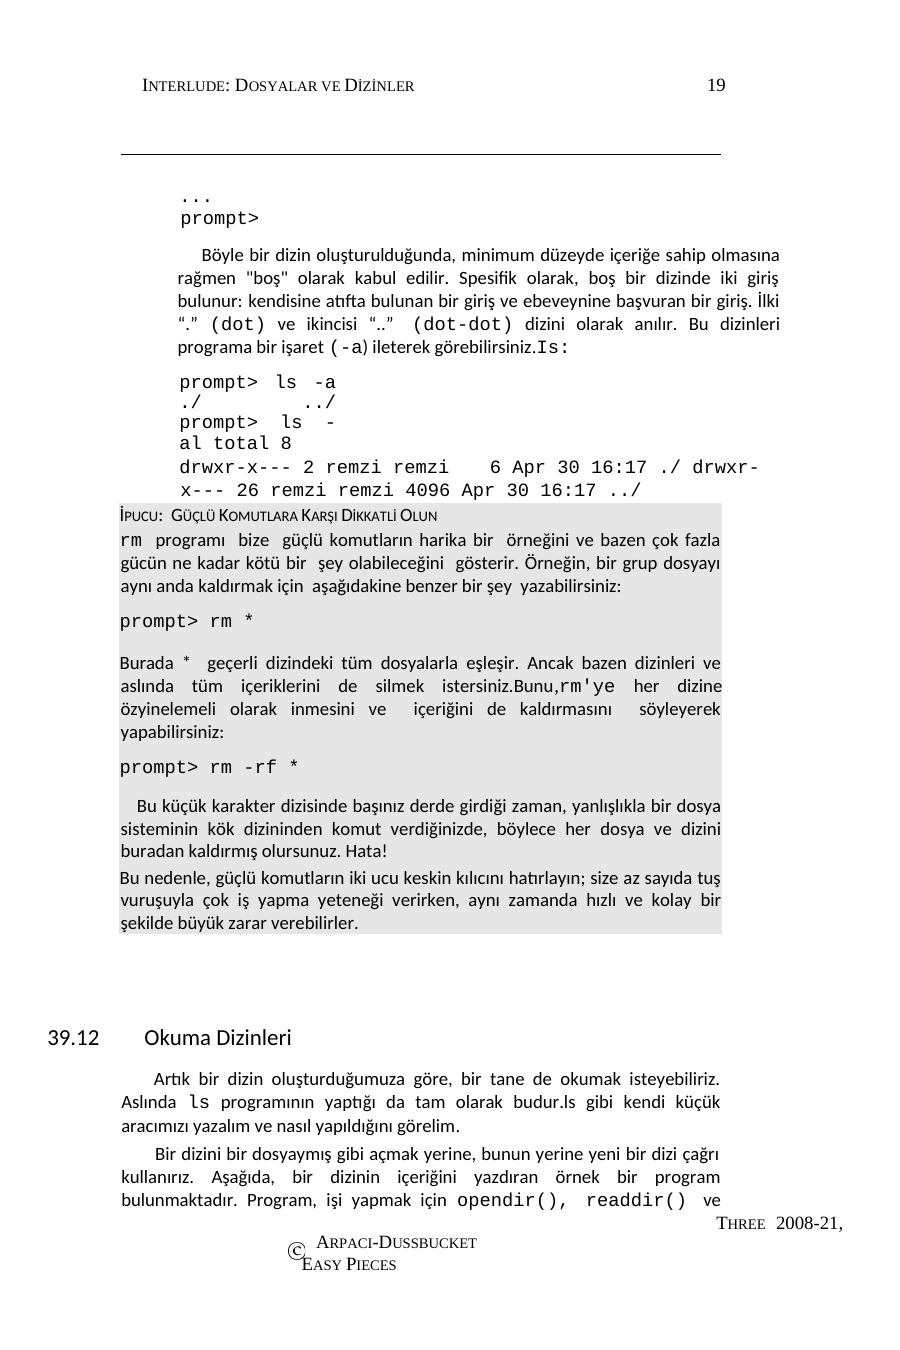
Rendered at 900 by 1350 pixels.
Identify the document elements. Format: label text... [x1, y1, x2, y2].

text prompt> rm * [119, 612, 722, 633]
text ... prompt> [179, 186, 291, 230]
text Böyle bir dizin oluşturulduğunda, minimum düzeyde içeriğe sahip olmasına rağmen "boş" olarak kabul edilir. Spesifik olarak, boş bir dizinde iki giriş bulunur: kendisine atıfta bulunan bir giriş ve ebeveynine başvuran bir giriş. İlki “.” (dot) ve ikincisi “..” (dot-dot) dizini olarak anılır. Bu dizinleri programa bir işaret (-a) ileterek görebilirsiniz.Is: [177, 243, 780, 359]
text Artık bir dizin oluşturduğumuza göre, bir tane de okumak isteyebiliriz. Aslında ls programının yaptığı da tam olarak budur.ls gibi kendi küçük aracımızı yazalım ve nasıl yapıldığını görelim. [121, 1068, 721, 1137]
picture [287, 1241, 306, 1260]
text prompt> ls -a ./ ../ prompt> ls -al total 8 [179, 372, 336, 455]
text Burada * geçerli dizindeki tüm dosyalarla eşleşir. Ancak bazen dizinleri ve aslında tüm içeriklerini de silmek istersiniz.Bunu,rm'ye her dizine özyinelemeli olarak inmesini ve içeriğini de kaldırmasını söyleyerek yapabilirsiniz: [119, 651, 722, 743]
text prompt> rm -rf * [119, 758, 722, 779]
text Bu küçük karakter dizisinde başınız derde girdiği zaman, yanlışlıkla bir dosya sisteminin kök dizininden komut verdiğinizde, böylece her dosya ve dizini buradan kaldırmış olursunuz. Hata! [119, 794, 722, 862]
subtitle İPUCU: GÜÇLÜ KOMUTLARA KARŞI DİKKATLİ OLUN [119, 503, 722, 526]
text drwxr-x--- 2 remzi remzi 6 Apr 30 16:17 ./ drwxr-x--- 26 remzi remzi 4096 Apr 30 16:17 ../ [179, 458, 761, 502]
text rm programı bize güçlü komutların harika bir örneğini ve bazen çok fazla gücün ne kadar kötü bir şey olabileceğini gösterir. Örneğin, bir grup dosyayı aynı anda kaldırmak için aşağıdakine benzer bir şey yazabilirsiniz: [119, 528, 722, 597]
text Bu nedenle, güçlü komutların iki ucu keskin kılıcını hatırlayın; size az sayıda tuş vuruşuyla çok iş yapma yeteneği verirken, aynı zamanda hızlı ve kolay bir şekilde büyük zarar verebilirler. [119, 866, 722, 934]
subtitle 39.12 Okuma Dizinleri [47, 1023, 721, 1051]
